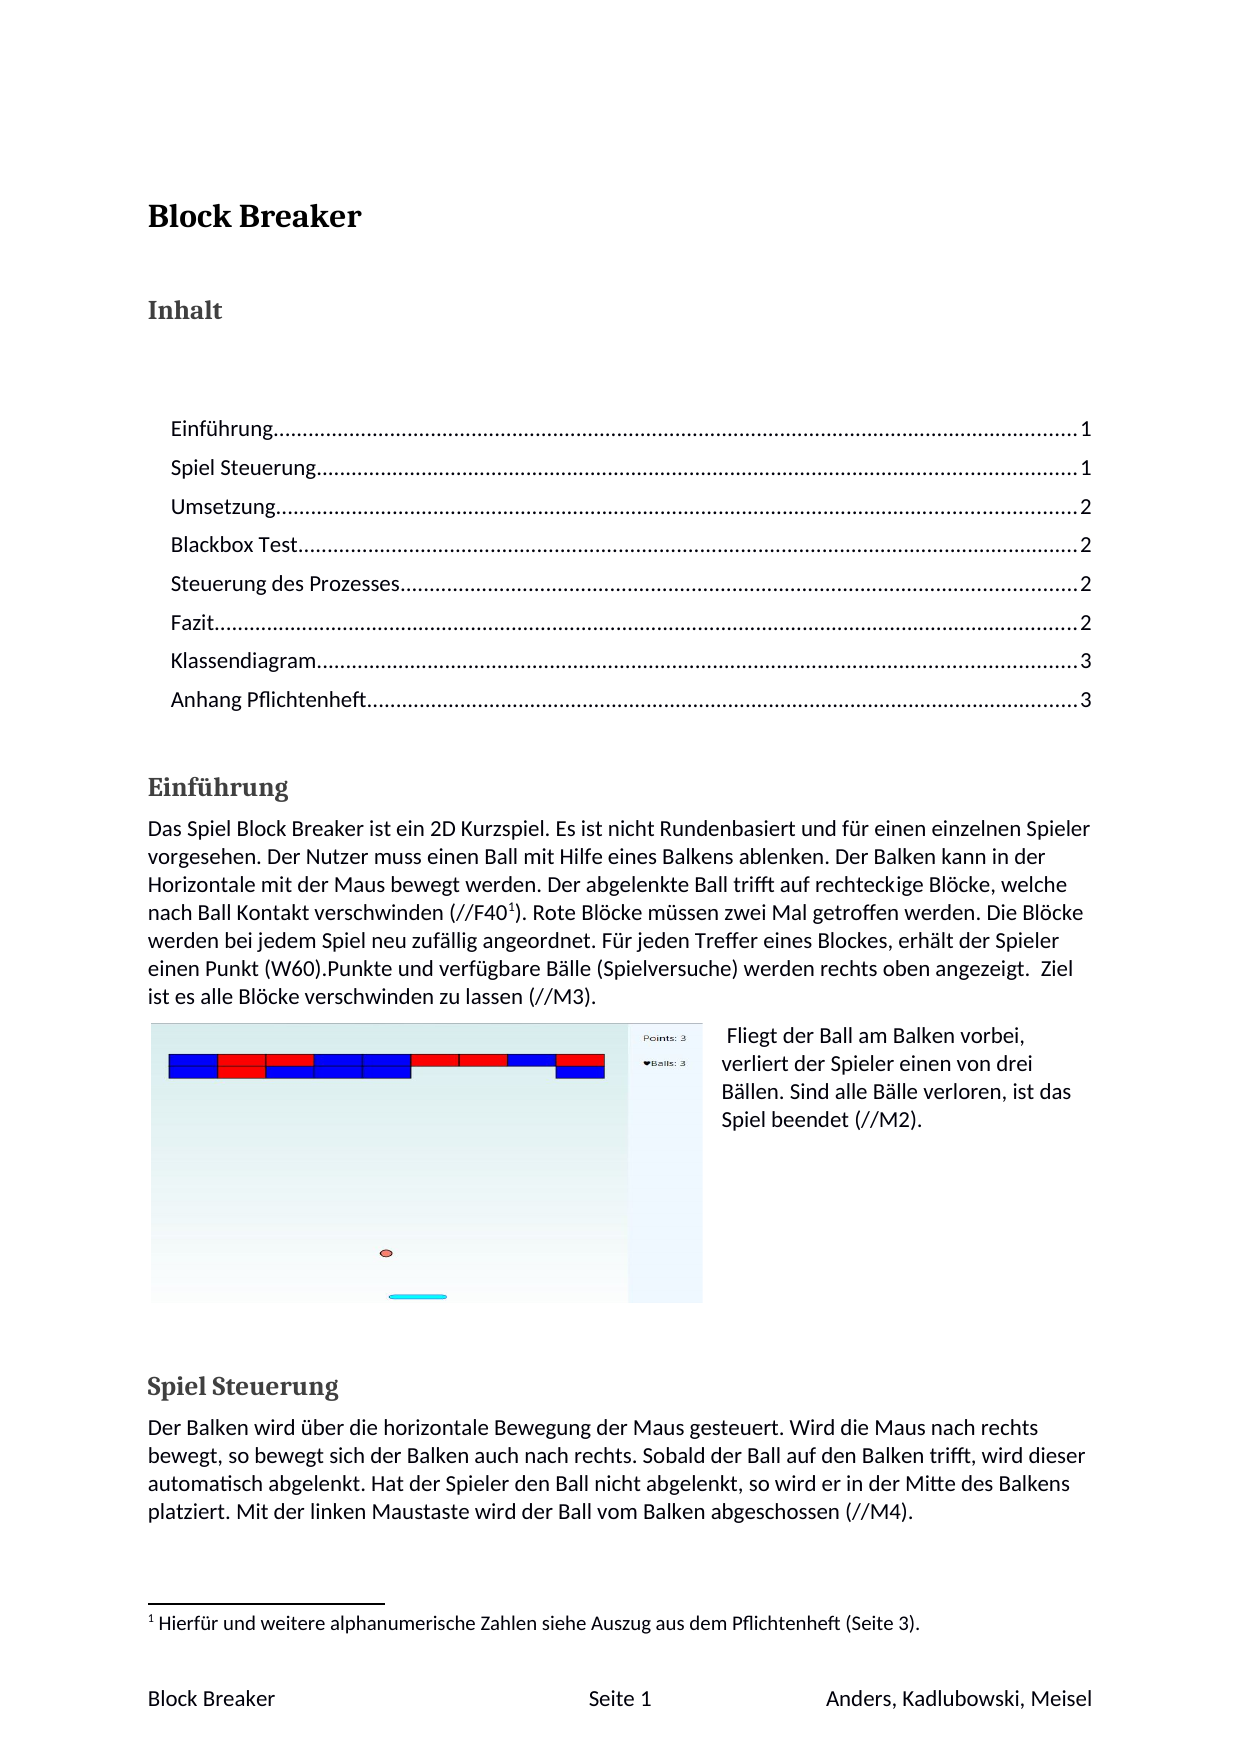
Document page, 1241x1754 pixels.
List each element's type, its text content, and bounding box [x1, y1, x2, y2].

text Fliegt der Ball am Balken vorbei, verliert der Spieler einen von drei Bällen. Sind alle Bälle verloren, ist das Spiel beendet (//M2). [148, 1021, 1093, 1133]
text Das Spiel Block Breaker ist ein 2D Kurzspiel. Es ist nicht Rundenbasiert und für einen einzelnen Spieler vorgesehen. Der Nutzer muss einen Ball mit Hilfe eines Balkens ablenken. Der Balken kann in der Horizontale mit der Maus bewegt werden. Der abgelenkte Ball trifft auf rechteckige Blöcke, welche nach Ball Kontakt verschwinden (//F40). Rote Blöcke müssen zwei Mal getroffen werden. Die Blöcke werden bei jedem Spiel neu zufällig angeordnet. Für jeden Treffer eines Blockes, erhält der Spieler einen Punkt (W60).Punkte und verfügbare Bälle (Spielversuche) werden rechts oben angezeigt. Ziel ist es alle Blöcke verschwinden zu lassen (//M3). [148, 814, 1093, 1010]
picture [151, 1023, 703, 1303]
subtitle Einführung [148, 772, 1093, 804]
text Der Balken wird über die horizontale Bewegung der Maus gesteuert. Wird die Maus nach rechts bewegt, so bewegt sich der Balken auch nach rechts. Sobald der Ball auf den Balken trifft, wird dieser automatisch abgelenkt. Hat der Spieler den Ball nicht abgelenkt, so wird er in der Mitte des Balkens platziert. Mit der linken Maustaste wird der Ball vom Balken abgeschossen (//M4). [148, 1413, 1093, 1525]
subtitle Spiel Steuerung [148, 1371, 1093, 1402]
subtitle Block Breaker [148, 198, 1093, 236]
